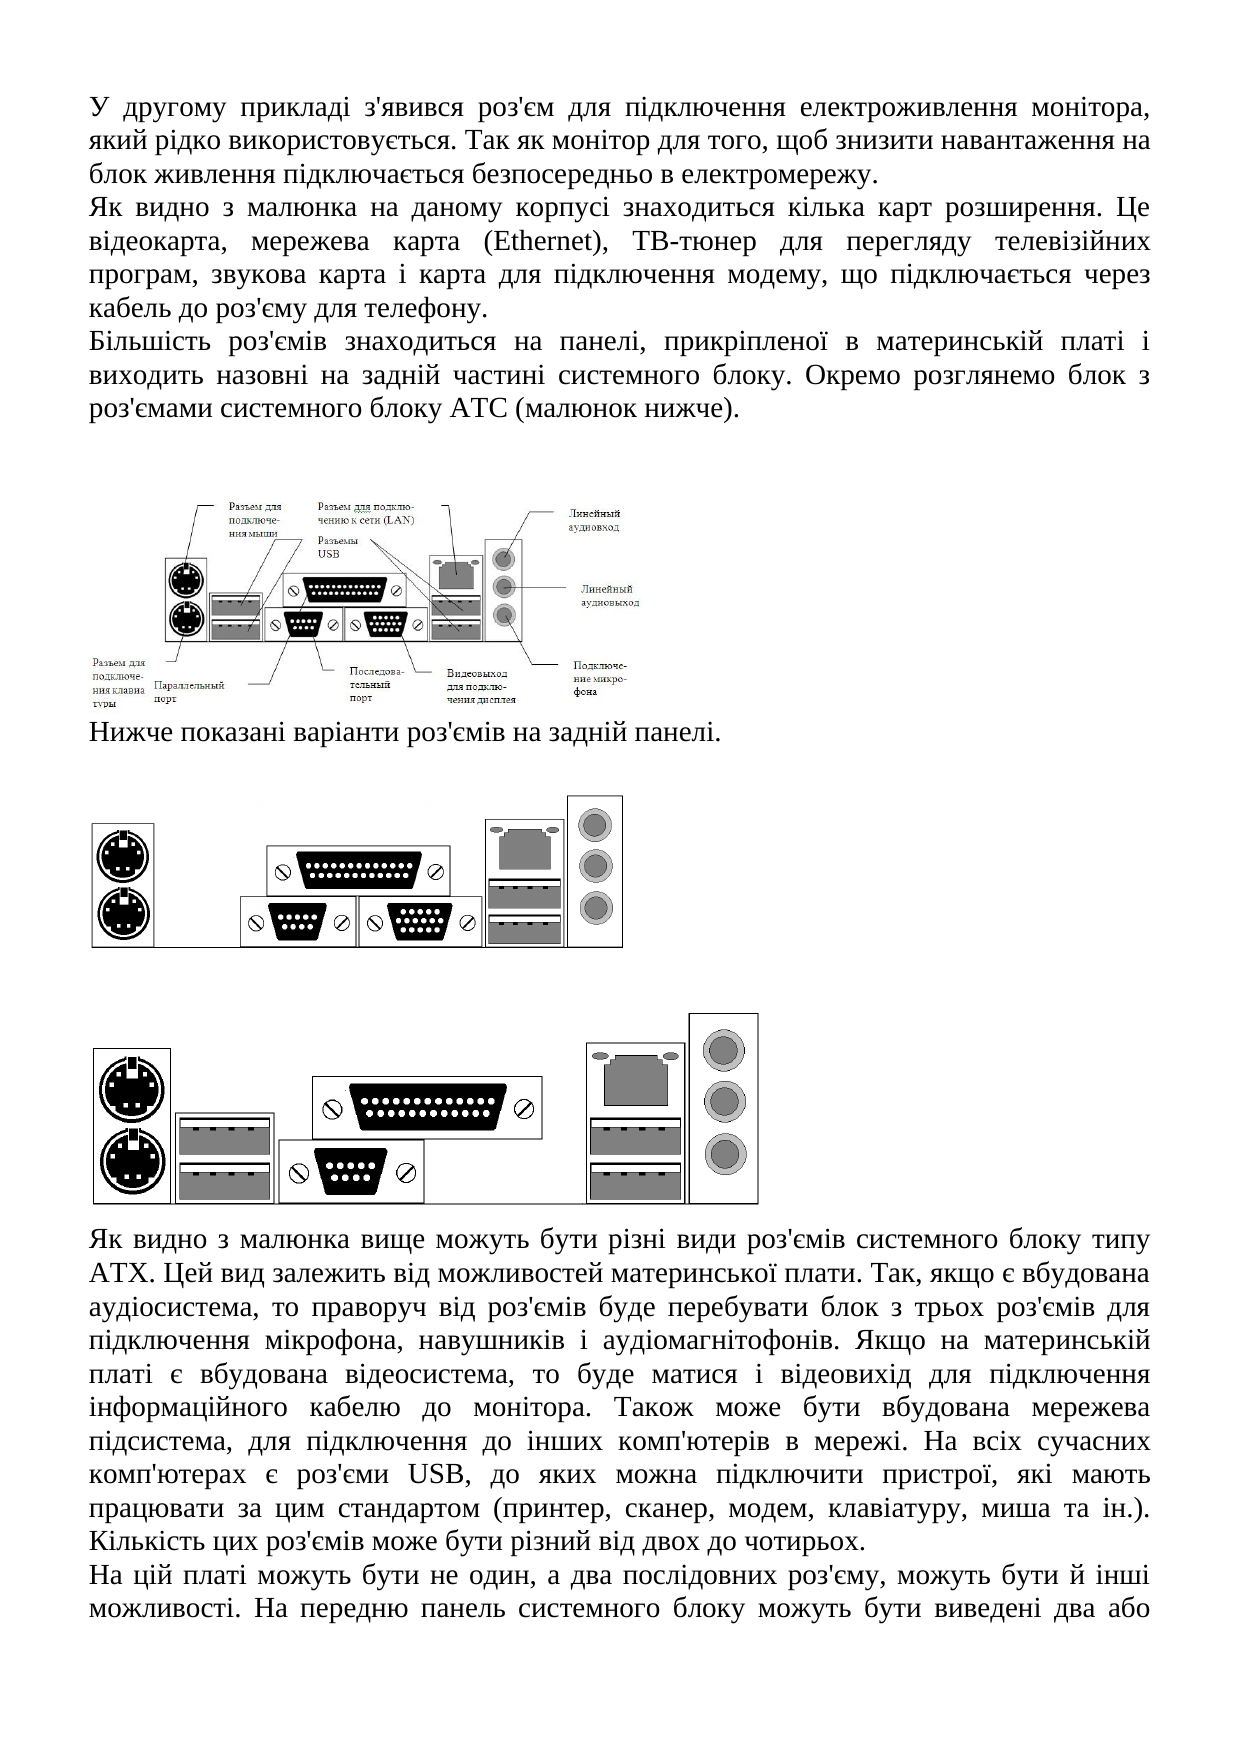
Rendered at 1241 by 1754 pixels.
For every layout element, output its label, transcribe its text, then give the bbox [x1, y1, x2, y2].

text Як видно з малюнка на даному корпусі знаходиться кілька карт розширення. Це відеокарта, мережева карта (Ethernet), ТВ-тюнер для перегляду телевізійних програм, звукова карта і карта для підключення модему, що підключається через кабель до роз'єму для телефону. [89, 189, 1152, 323]
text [89, 1557, 1152, 1624]
text Нижче показані варіанти роз'ємів на задній панелі. [89, 714, 1152, 748]
picture [88, 995, 773, 1222]
picture [88, 781, 635, 962]
text У другому прикладі з'явився роз'єм для підключення електроживлення монітора, який рідко використовується. Так як монітор для того, щоб знизити навантаження на блок живлення підключається безпосередньо в електромережу. [89, 89, 1152, 189]
picture [88, 491, 662, 714]
text Як видно з малюнка вище можуть бути різні види роз'ємів системного блоку типу АТХ. Цей вид залежить від можливостей материнської плати. Так, якщо є вбудована аудіосистема, то праворуч від роз'ємів буде перебувати блок з трьох роз'ємів для підключення мікрофона, навушників і аудіомагнітофонів. Якщо на материнській платі є вбудована відеосистема, то буде матися і відеовихід для підключення інформаційного кабелю до монітора. Також може бути вбудована мережева підсистема, для підключення до інших комп'ютерів в мережі. На всіх сучасних комп'ютерах є роз'єми USB, до яких можна підключити пристрої, які мають працювати за цим стандартом (принтер, сканер, модем, клавіатуру, миша та ін.). Кількість цих роз'ємів може бути різний від двох до чотирьох. [89, 1222, 1152, 1557]
text Більшість роз'ємів знаходиться на панелі, прикріпленої в материнській платі і виходить назовні на задній частині системного блоку. Окремо розглянемо блок з роз'ємами системного блоку АТС (малюнок нижче). [89, 323, 1152, 424]
